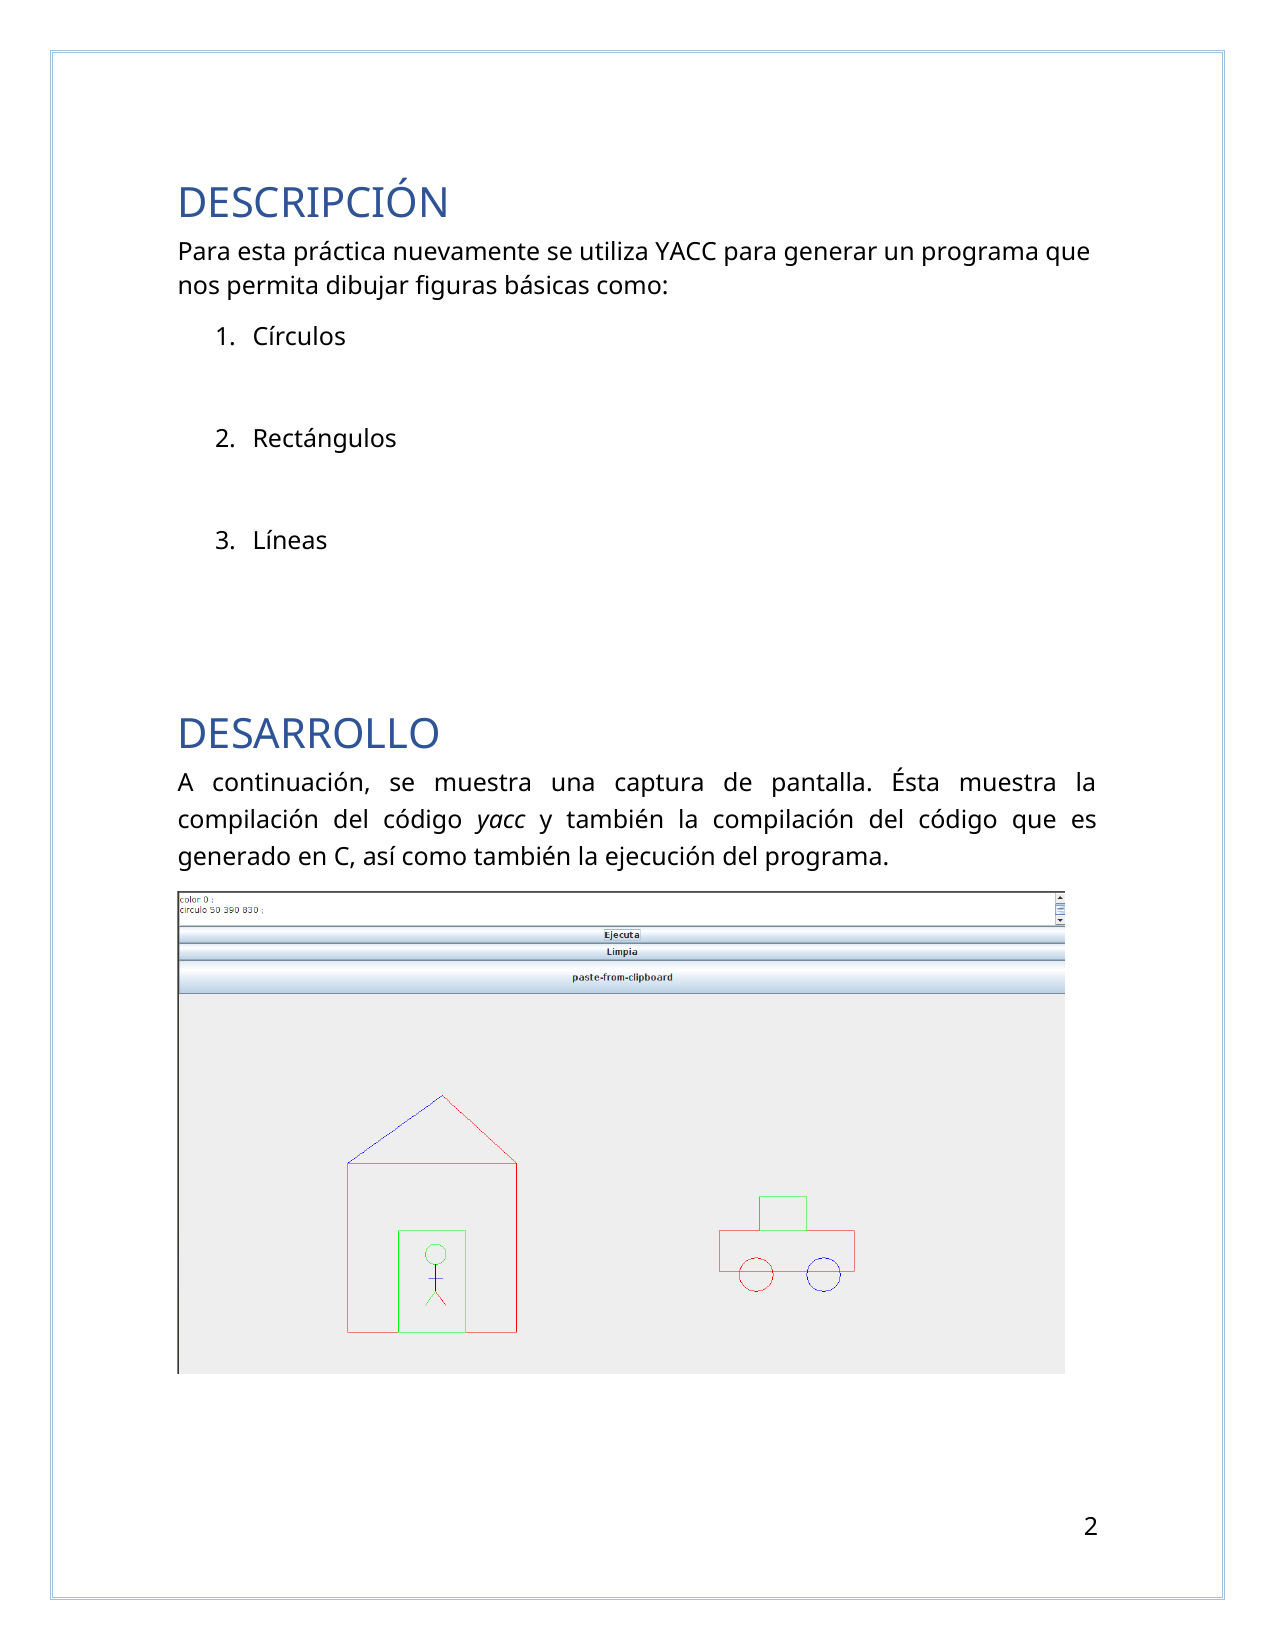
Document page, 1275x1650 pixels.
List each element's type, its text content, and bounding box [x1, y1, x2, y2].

picture [177, 891, 1065, 1374]
subtitle DESCRIPCIÓN [177, 173, 1098, 229]
text A continuación, se muestra una captura de pantalla. Ésta muestra la compilación del código yacc y también la compilación del código que es generado en C, así como también la ejecución del programa. [177, 765, 1098, 872]
text Para esta práctica nuevamente se utiliza YACC para generar un programa que nos permita dibujar figuras básicas como: [177, 234, 1098, 302]
subtitle DESARROLLO [177, 704, 1098, 760]
list Líneas [215, 523, 1098, 557]
list Círculos [215, 319, 1098, 353]
list Rectángulos [215, 421, 1098, 455]
